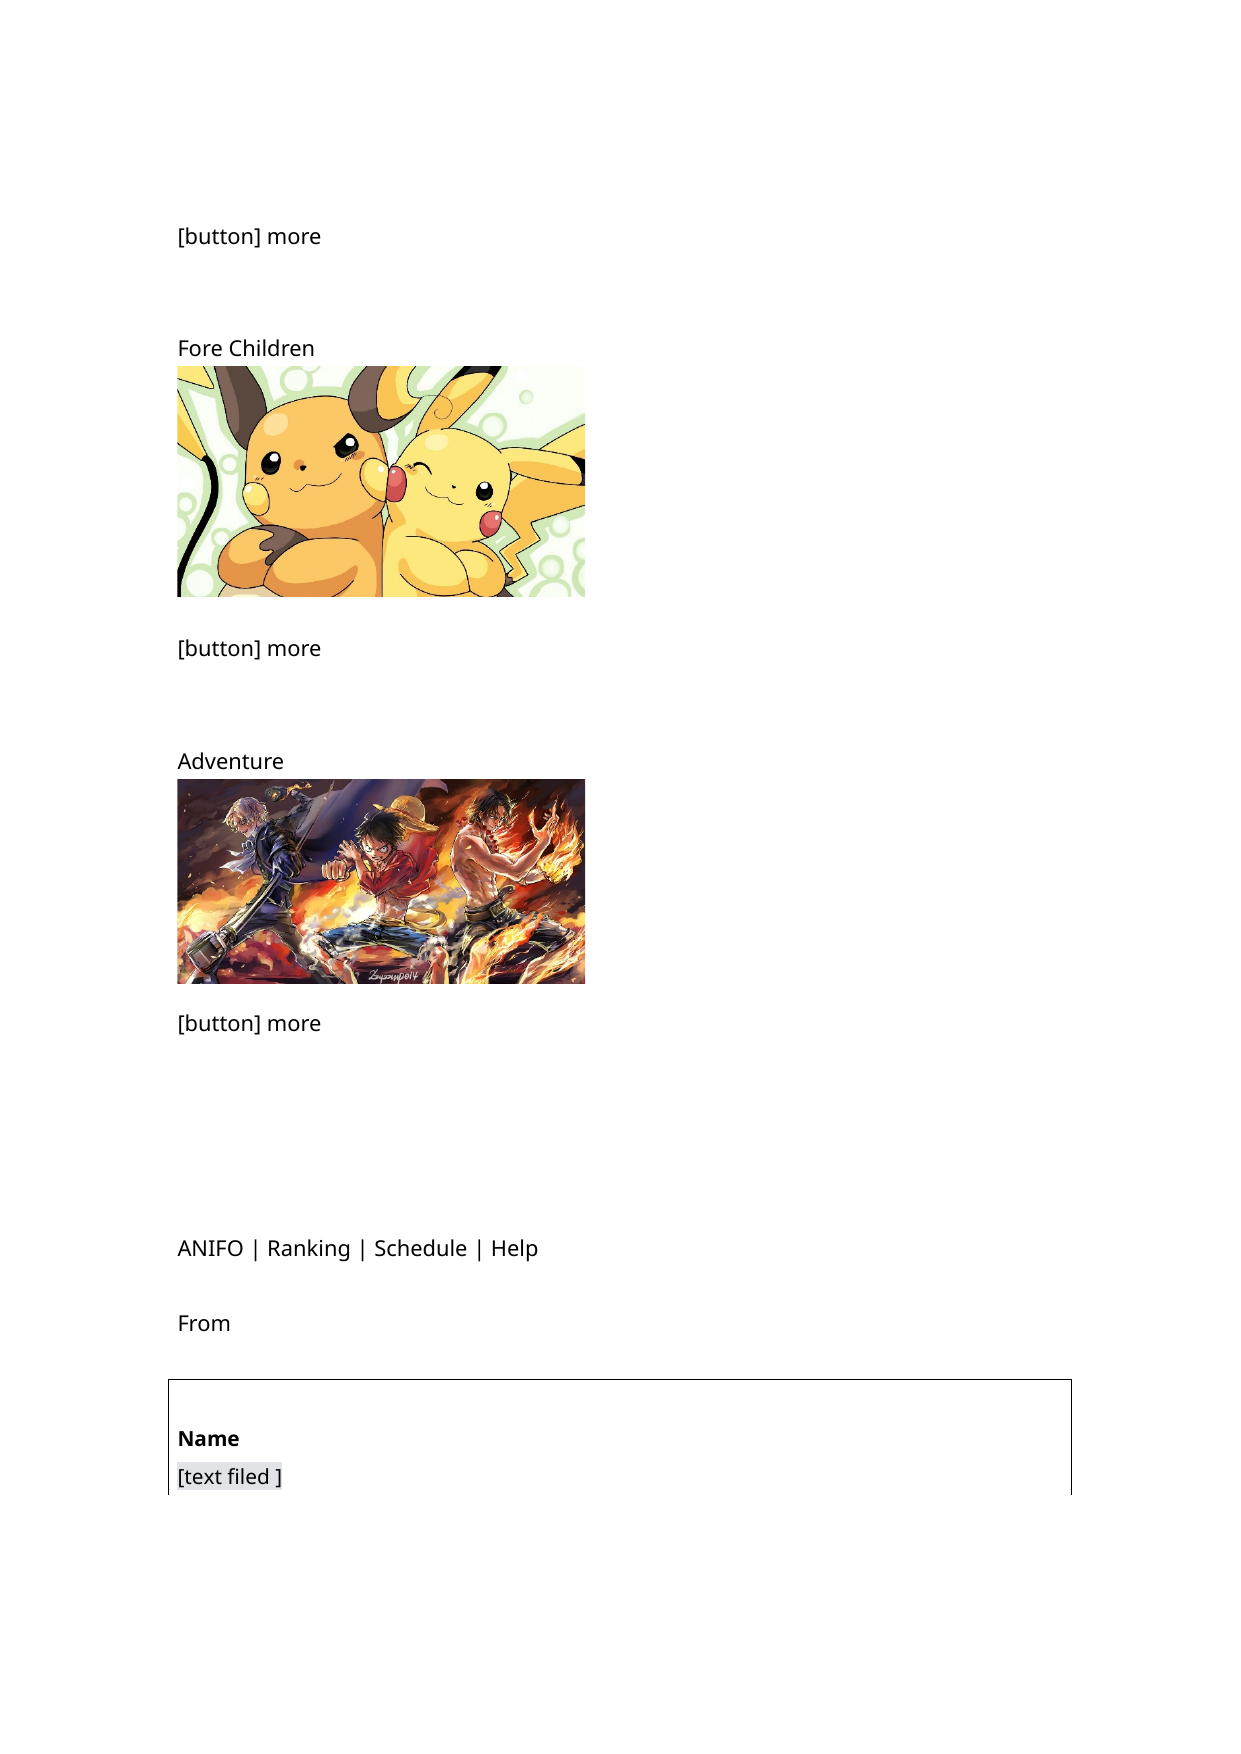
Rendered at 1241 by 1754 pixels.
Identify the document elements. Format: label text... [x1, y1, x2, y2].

text ANIFO | Ranking | Schedule | Help [177, 1229, 1063, 1267]
text Fore Children [177, 329, 1063, 367]
text Name [text filed ] [177, 1420, 1063, 1495]
text [button] more [177, 629, 1063, 667]
picture [177, 366, 586, 597]
text [button] more [177, 1004, 1063, 1042]
text From [177, 1304, 1063, 1342]
text [button] more [177, 217, 1063, 254]
picture [177, 779, 586, 984]
text Adventure [177, 742, 1063, 779]
